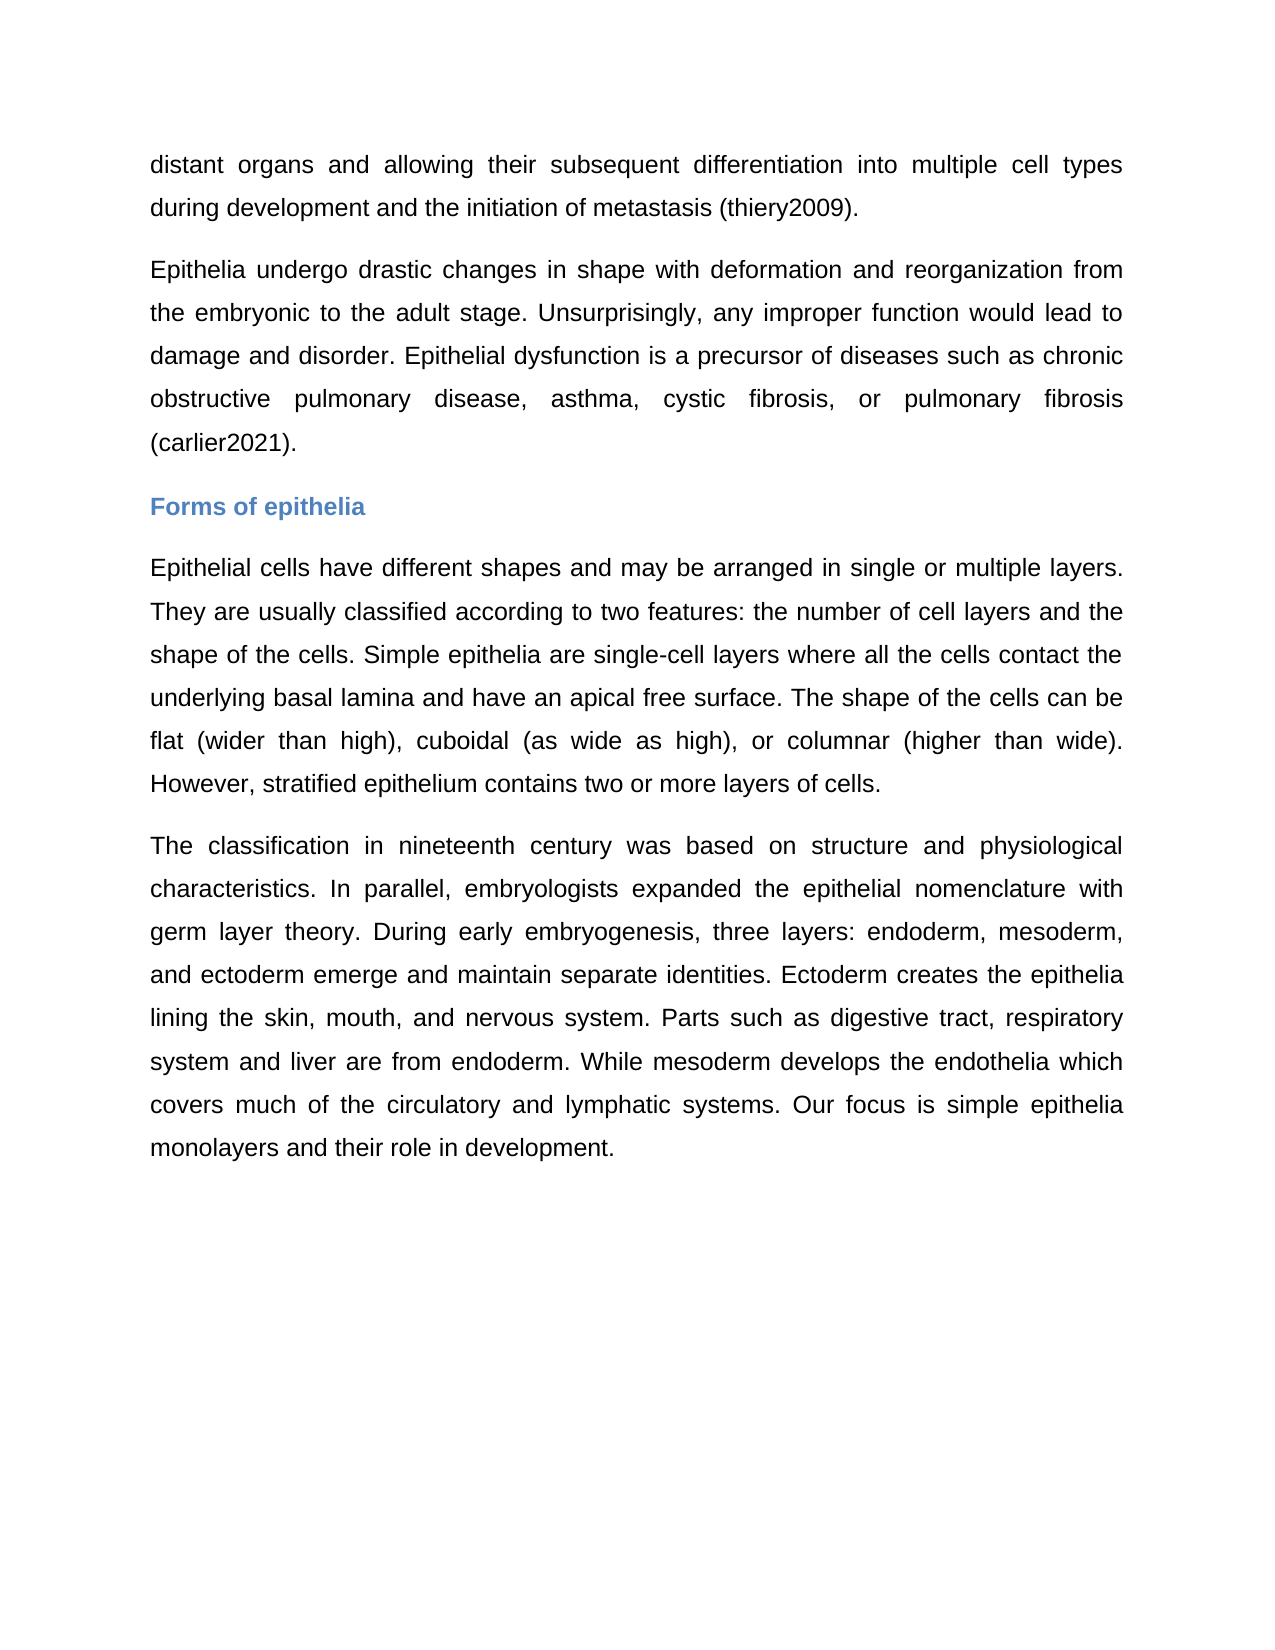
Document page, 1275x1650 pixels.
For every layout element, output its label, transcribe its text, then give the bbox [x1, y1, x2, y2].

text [150, 150, 1125, 222]
subtitle Forms of epithelia [150, 491, 1125, 520]
text The classification in nineteenth century was based on structure and physiological characteristics. In parallel, embryologists expanded the epithelial nomenclature with germ layer theory. During early embryogenesis, three layers: endoderm, mesoderm, and ectoderm emerge and maintain separate identities. Ectoderm creates the epithelia lining the skin, mouth, and nervous system. Parts such as digestive tract, respiratory system and liver are from endoderm. While mesoderm develops the endothelia which covers much of the circulatory and lymphatic systems. Our focus is simple epithelia monolayers and their role in development. [150, 831, 1125, 1161]
text Epithelial cells have different shapes and may be arranged in single or multiple layers. They are usually classified according to two features: the number of cell layers and the shape of the cells. Simple epithelia are single-cell layers where all the cells contact the underlying basal lamina and have an apical free surface. The shape of the cells can be flat (wider than high), cuboidal (as wide as high), or columnar (higher than wide). However, stratified epithelium contains two or more layers of cells. [150, 553, 1125, 798]
text Epithelia undergo drastic changes in shape with deformation and reorganization from the embryonic to the adult stage. Unsurprisingly, any improper function would lead to damage and disorder. Epithelial dysfunction is a precursor of diseases such as chronic obstructive pulmonary disease, asthma, cystic fibrosis, or pulmonary fibrosis (carlier2021). [150, 255, 1125, 456]
